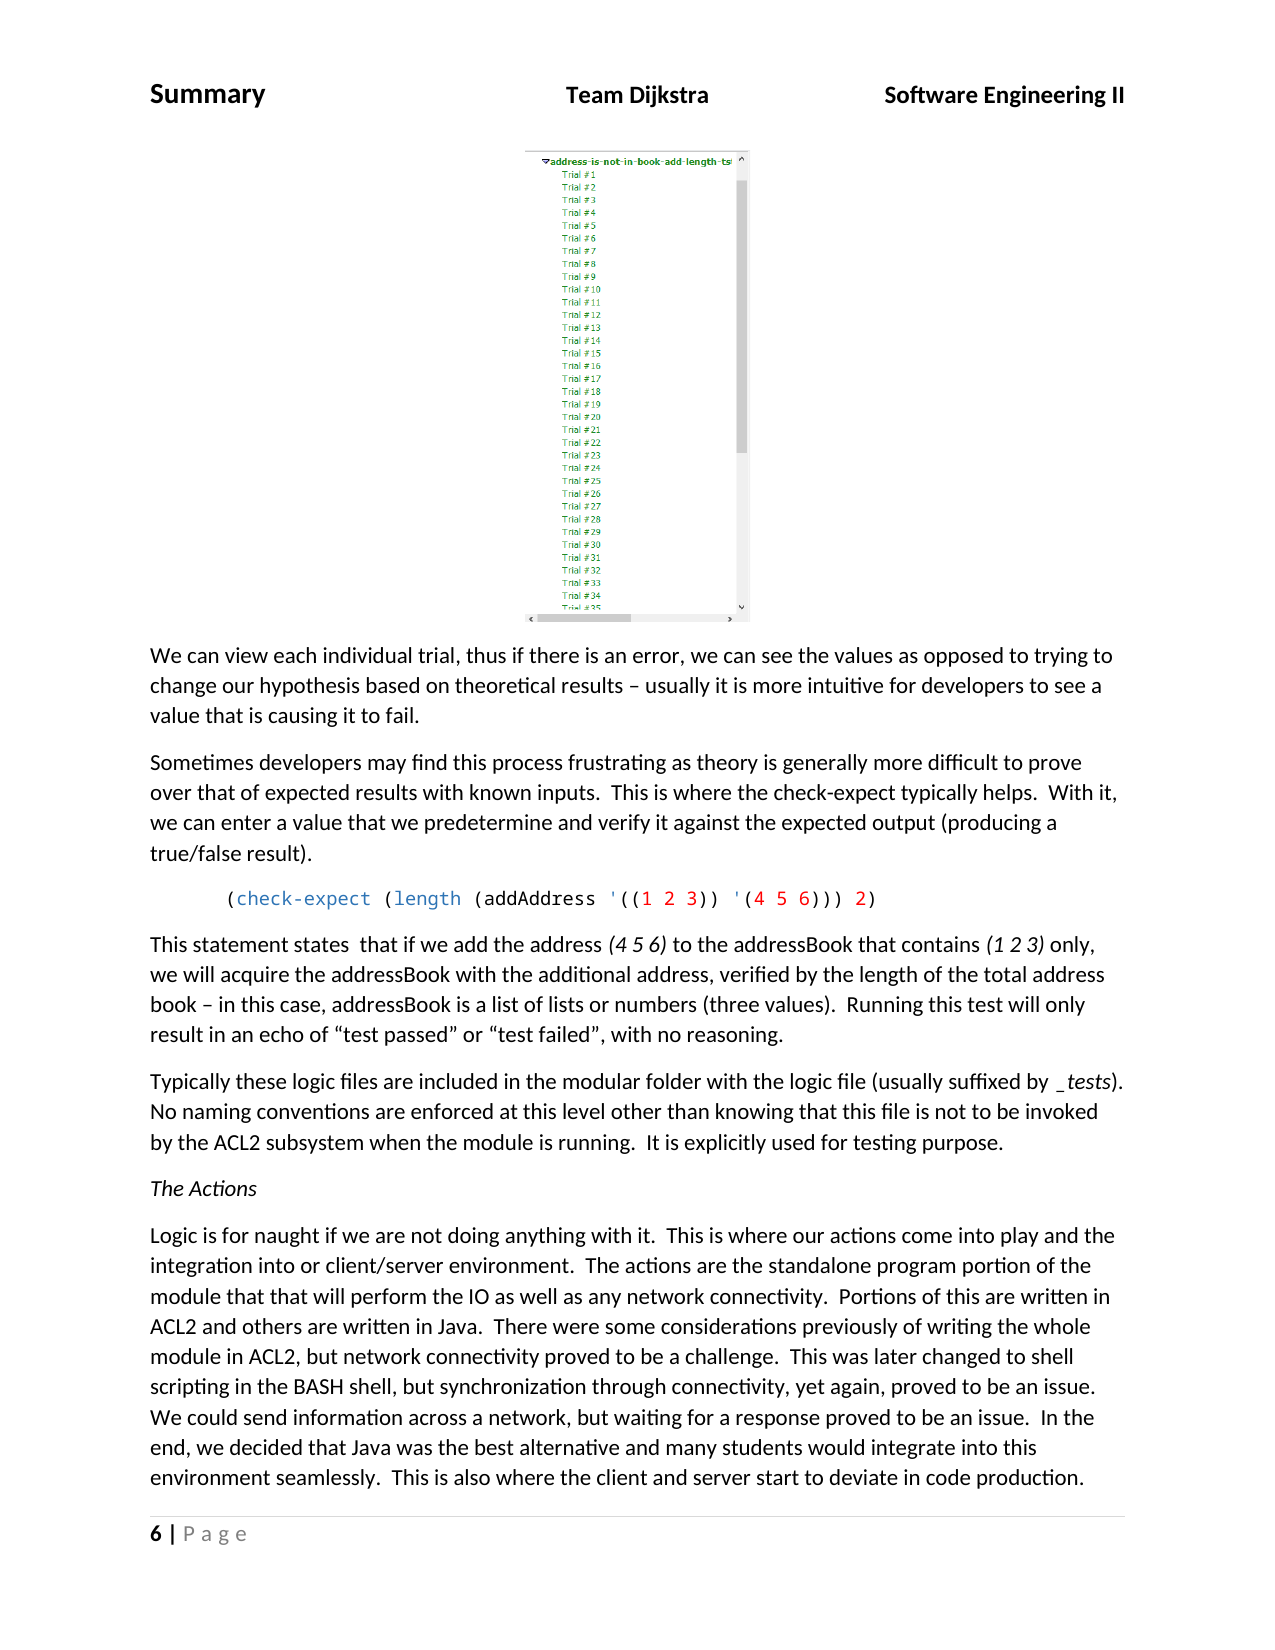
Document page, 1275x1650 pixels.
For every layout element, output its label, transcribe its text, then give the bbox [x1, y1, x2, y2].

text Typically these logic files are included in the modular folder with the logic file (usually suffixed by _tests). No naming conventions are enforced at this level other than knowing that this file is not to be invoked by the ACL2 subsystem when the module is running. It is explicitly used for testing purpose. [150, 1067, 1125, 1156]
text Logic is for naught if we are not doing anything with it. This is where our actions come into play and the integration into or client/server environment. The actions are the standalone program portion of the module that that will perform the IO as well as any network connectivity. Portions of this are written in ACL2 and others are written in Java. There were some considerations previously of writing the whole module in ACL2, but network connectivity proved to be a challenge. This was later changed to shell scripting in the BASH shell, but synchronization through connectivity, yet again, proved to be an issue. We could send information across a network, but waiting for a response proved to be an issue. In the end, we decided that Java was the best alternative and many students would integrate into this environment seamlessly. This is also where the client and server start to deviate in code production. [150, 1221, 1125, 1491]
text This statement states that if we add the address (4 5 6) to the addressBook that contains (1 2 3) only, we will acquire the addressBook with the additional address, verified by the length of the total address book – in this case, addressBook is a list of lists or numbers (three values). Running this test will only result in an echo of “test passed” or “test failed”, with no reasoning. [150, 930, 1125, 1048]
picture [525, 150, 750, 622]
text Sometimes developers may find this process frustrating as theory is generally more difficult to prove over that of expected results with known inputs. This is where the check-expect typically helps. With it, we can enter a value that we predetermine and verify it against the expected output (producing a true/false result). [150, 748, 1125, 867]
text The Actions [150, 1174, 1125, 1202]
text (check-expect (length (addAddress '((1 2 3)) '(4 5 6))) 2) [225, 886, 1125, 911]
text We can view each individual trial, thus if there is an error, we can see the values as opposed to trying to change our hypothesis based on theoretical results – usually it is more intuitive for developers to see a value that is causing it to fail. [150, 641, 1125, 729]
